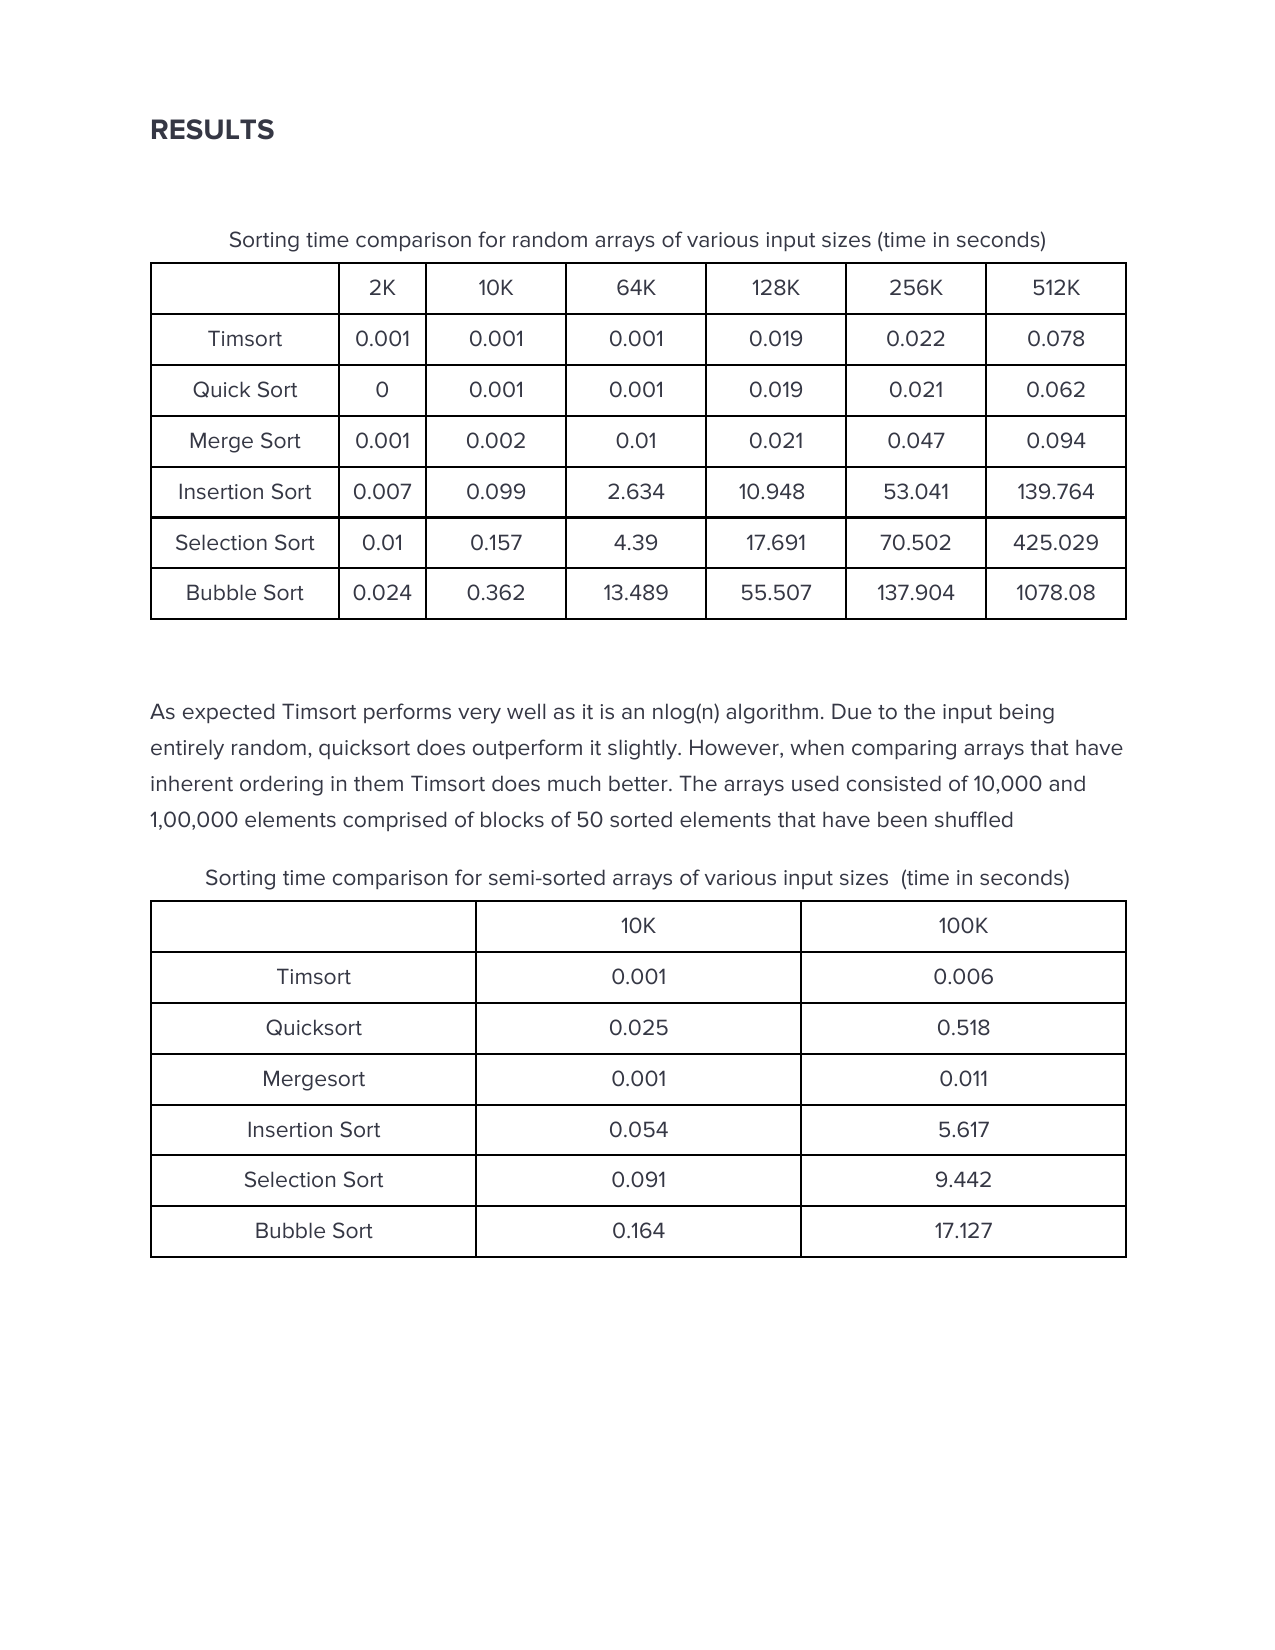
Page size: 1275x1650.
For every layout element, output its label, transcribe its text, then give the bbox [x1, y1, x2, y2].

table_cell Insertion Sort [152, 468, 338, 516]
table_header 128K [707, 264, 845, 313]
table_cell 0.006 [802, 953, 1125, 1002]
table_cell 0.021 [707, 417, 845, 466]
table_cell 139.764 [987, 468, 1125, 516]
table_cell 0.001 [477, 953, 800, 1002]
table_cell 10.948 [707, 468, 845, 516]
table_cell 0.001 [567, 366, 705, 415]
text Sorting time comparison for semi-sorted arrays of various input sizes (time in seconds) [150, 864, 1125, 892]
table_cell 0.001 [340, 315, 425, 364]
table_cell 0.157 [427, 519, 565, 567]
table_cell 0.054 [477, 1106, 800, 1154]
table_cell 0.001 [567, 315, 705, 364]
table_header 512K [987, 264, 1125, 313]
table_cell Merge Sort [152, 417, 338, 466]
table_cell 137.904 [847, 569, 985, 618]
table_cell Quicksort [152, 1004, 475, 1053]
table_cell Insertion Sort [152, 1106, 475, 1154]
table_cell Timsort [152, 953, 475, 1002]
table_cell 53.041 [847, 468, 985, 516]
table_header 10K [427, 264, 565, 313]
text Sorting time comparison for random arrays of various input sizes (time in seconds) [150, 226, 1125, 254]
table_cell 0.019 [707, 315, 845, 364]
table_cell Selection Sort [152, 1156, 475, 1205]
table_header 64K [567, 264, 705, 313]
table_header 256K [847, 264, 985, 313]
table_cell 0.001 [427, 315, 565, 364]
table_cell 0.094 [987, 417, 1125, 466]
table_cell 0.518 [802, 1004, 1125, 1053]
table_cell Mergesort [152, 1055, 475, 1103]
table_cell Bubble Sort [152, 569, 338, 618]
table_cell 0.01 [567, 417, 705, 466]
table_cell 0.001 [340, 417, 425, 466]
table_header 100K [802, 902, 1125, 951]
table_cell 0.007 [340, 468, 425, 516]
table_header [152, 264, 338, 313]
table_cell 0.002 [427, 417, 565, 466]
table_cell 0.164 [477, 1207, 800, 1256]
table_cell 9.442 [802, 1156, 1125, 1205]
table_cell 0.011 [802, 1055, 1125, 1103]
table_header 2K [340, 264, 425, 313]
table_cell 2.634 [567, 468, 705, 516]
table_cell 55.507 [707, 569, 845, 618]
table_cell 13.489 [567, 569, 705, 618]
table_cell 0.025 [477, 1004, 800, 1053]
table_cell Bubble Sort [152, 1207, 475, 1256]
table_cell Quick Sort [152, 366, 338, 415]
table_cell 0.019 [707, 366, 845, 415]
table_cell 0.078 [987, 315, 1125, 364]
table_cell 0.001 [427, 366, 565, 415]
table_header [152, 902, 475, 951]
table_cell 0.091 [477, 1156, 800, 1205]
table_cell Selection Sort [152, 519, 338, 567]
table_cell 0.062 [987, 366, 1125, 415]
table_cell 1078.08 [987, 569, 1125, 618]
table_cell Timsort [152, 315, 338, 364]
table_cell 5.617 [802, 1106, 1125, 1154]
table_cell 0.022 [847, 315, 985, 364]
table_cell 0.001 [477, 1055, 800, 1103]
subtitle RESULTS [150, 112, 1125, 148]
text As expected Timsort performs very well as it is an nlog(n) algorithm. Due to the input being entirely random, quicksort does outperform it slightly. However, when comparing arrays that have inherent ordering in them Timsort does much better. The arrays used consisted of 10,000 and 1,00,000 elements comprised of blocks of 50 sorted elements that have been shuffled [150, 698, 1125, 835]
table_cell 425.029 [987, 519, 1125, 567]
table_cell 0.047 [847, 417, 985, 466]
table_cell 0.021 [847, 366, 985, 415]
table_cell 17.127 [802, 1207, 1125, 1256]
table_cell 0.01 [340, 519, 425, 567]
table_cell 17.691 [707, 519, 845, 567]
table_header 10K [477, 902, 800, 951]
table_cell 0.362 [427, 569, 565, 618]
table_cell 4.39 [567, 519, 705, 567]
table_cell 70.502 [847, 519, 985, 567]
table_cell 0 [340, 366, 425, 415]
table_cell 0.024 [340, 569, 425, 618]
table_cell 0.099 [427, 468, 565, 516]
